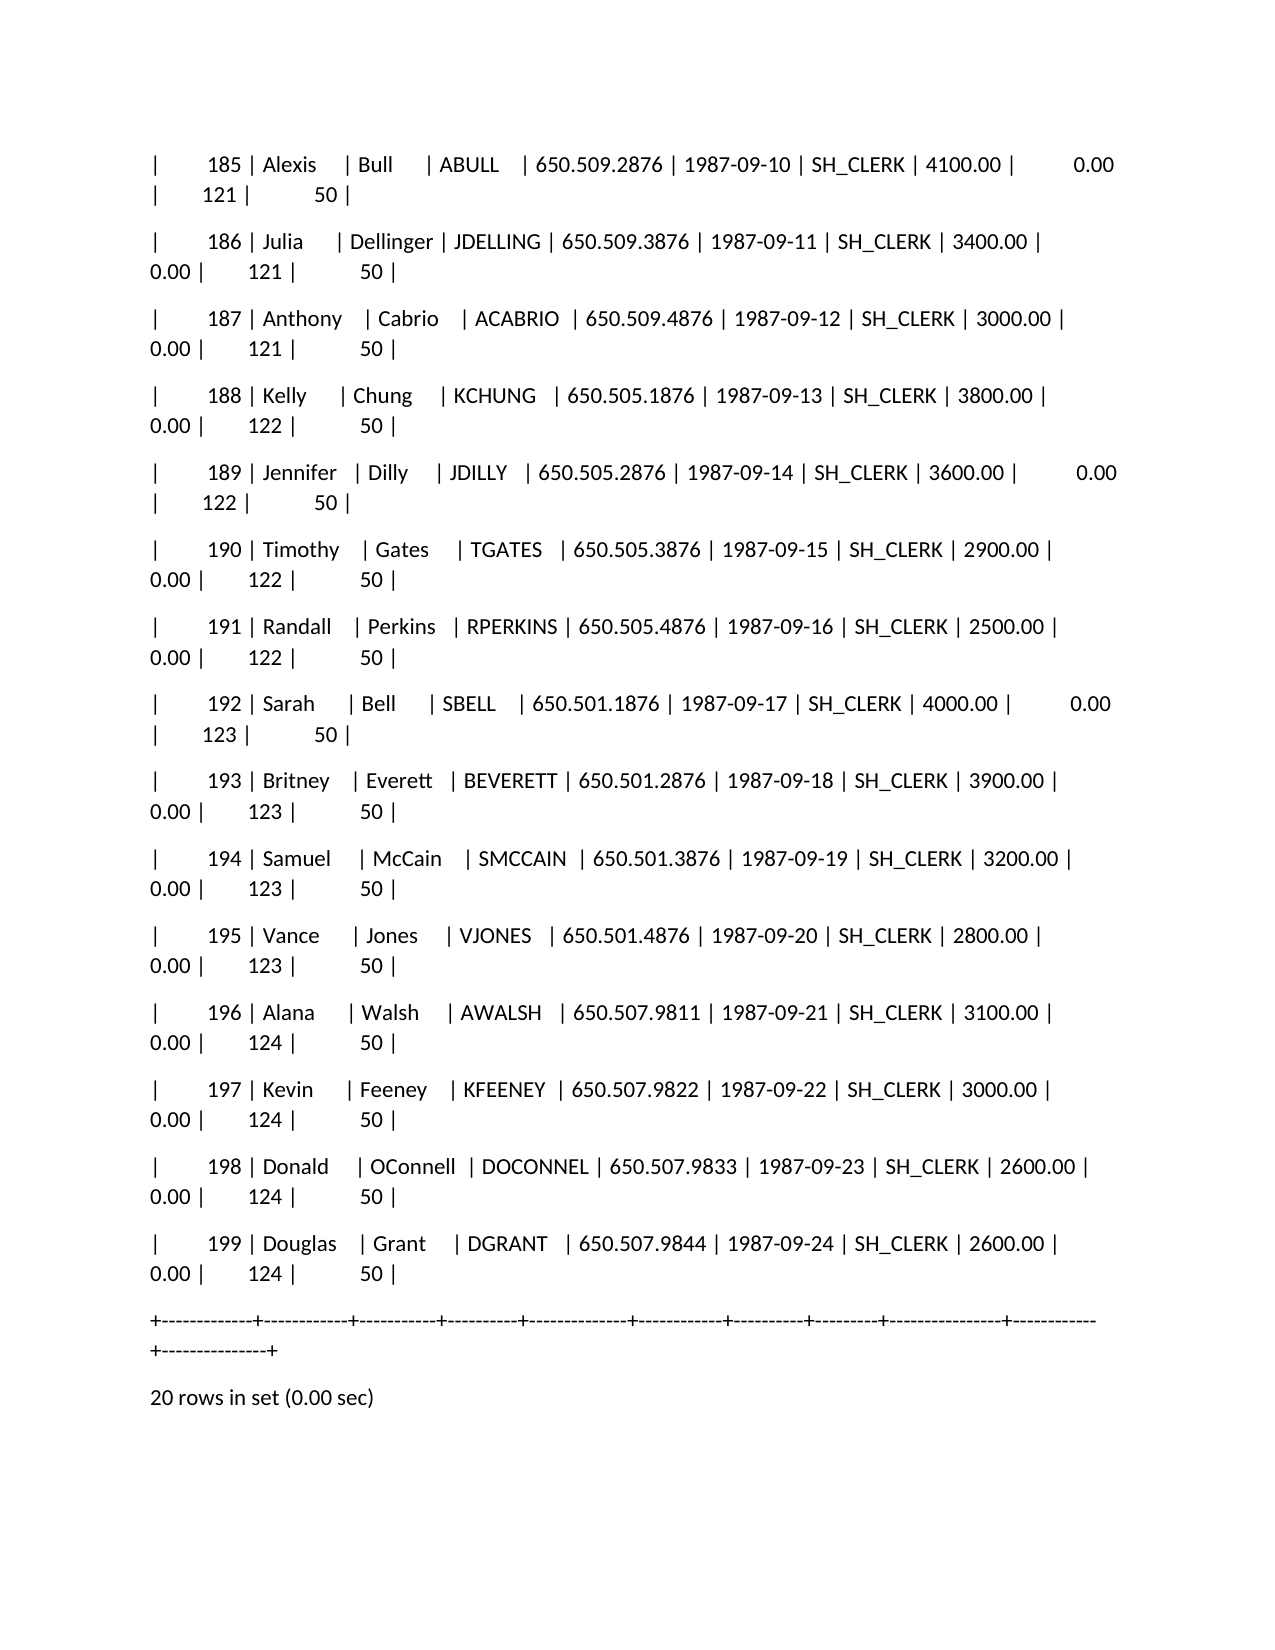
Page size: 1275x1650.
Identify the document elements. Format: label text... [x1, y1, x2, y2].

text | 194 | Samuel | McCain | SMCCAIN | 650.501.3876 | 1987-09-19 | SH_CLERK | 3200.00 | 0.00 | 123 | 50 | [150, 844, 1125, 902]
text | 186 | Julia | Dellinger | JDELLING | 650.509.3876 | 1987-09-11 | SH_CLERK | 3400.00 | 0.00 | 121 | 50 | [150, 227, 1125, 285]
text | 196 | Alana | Walsh | AWALSH | 650.507.9811 | 1987-09-21 | SH_CLERK | 3100.00 | 0.00 | 124 | 50 | [150, 998, 1125, 1056]
text | 193 | Britney | Everett | BEVERETT | 650.501.2876 | 1987-09-18 | SH_CLERK | 3900.00 | 0.00 | 123 | 50 | [150, 767, 1125, 825]
text | 192 | Sarah | Bell | SBELL | 650.501.1876 | 1987-09-17 | SH_CLERK | 4000.00 | 0.00 | 123 | 50 | [150, 689, 1125, 748]
text | 191 | Randall | Perkins | RPERKINS | 650.505.4876 | 1987-09-16 | SH_CLERK | 2500.00 | 0.00 | 122 | 50 | [150, 612, 1125, 671]
text | 190 | Timothy | Gates | TGATES | 650.505.3876 | 1987-09-15 | SH_CLERK | 2900.00 | 0.00 | 122 | 50 | [150, 535, 1125, 594]
text | 185 | Alexis | Bull | ABULL | 650.509.2876 | 1987-09-10 | SH_CLERK | 4100.00 | 0.00 | 121 | 50 | [150, 150, 1125, 208]
text 20 rows in set (0.00 sec) [150, 1383, 1125, 1411]
text | 197 | Kevin | Feeney | KFEENEY | 650.507.9822 | 1987-09-22 | SH_CLERK | 3000.00 | 0.00 | 124 | 50 | [150, 1075, 1125, 1133]
text | 188 | Kelly | Chung | KCHUNG | 650.505.1876 | 1987-09-13 | SH_CLERK | 3800.00 | 0.00 | 122 | 50 | [150, 381, 1125, 439]
text | 198 | Donald | OConnell | DOCONNEL | 650.507.9833 | 1987-09-23 | SH_CLERK | 2600.00 | 0.00 | 124 | 50 | [150, 1152, 1125, 1210]
text | 189 | Jennifer | Dilly | JDILLY | 650.505.2876 | 1987-09-14 | SH_CLERK | 3600.00 | 0.00 | 122 | 50 | [150, 458, 1125, 517]
text +-------------+------------+-----------+----------+--------------+------------+----------+---------+----------------+------------+---------------+ [150, 1306, 1125, 1364]
text | 195 | Vance | Jones | VJONES | 650.501.4876 | 1987-09-20 | SH_CLERK | 2800.00 | 0.00 | 123 | 50 | [150, 921, 1125, 979]
text | 187 | Anthony | Cabrio | ACABRIO | 650.509.4876 | 1987-09-12 | SH_CLERK | 3000.00 | 0.00 | 121 | 50 | [150, 304, 1125, 362]
text | 199 | Douglas | Grant | DGRANT | 650.507.9844 | 1987-09-24 | SH_CLERK | 2600.00 | 0.00 | 124 | 50 | [150, 1229, 1125, 1287]
